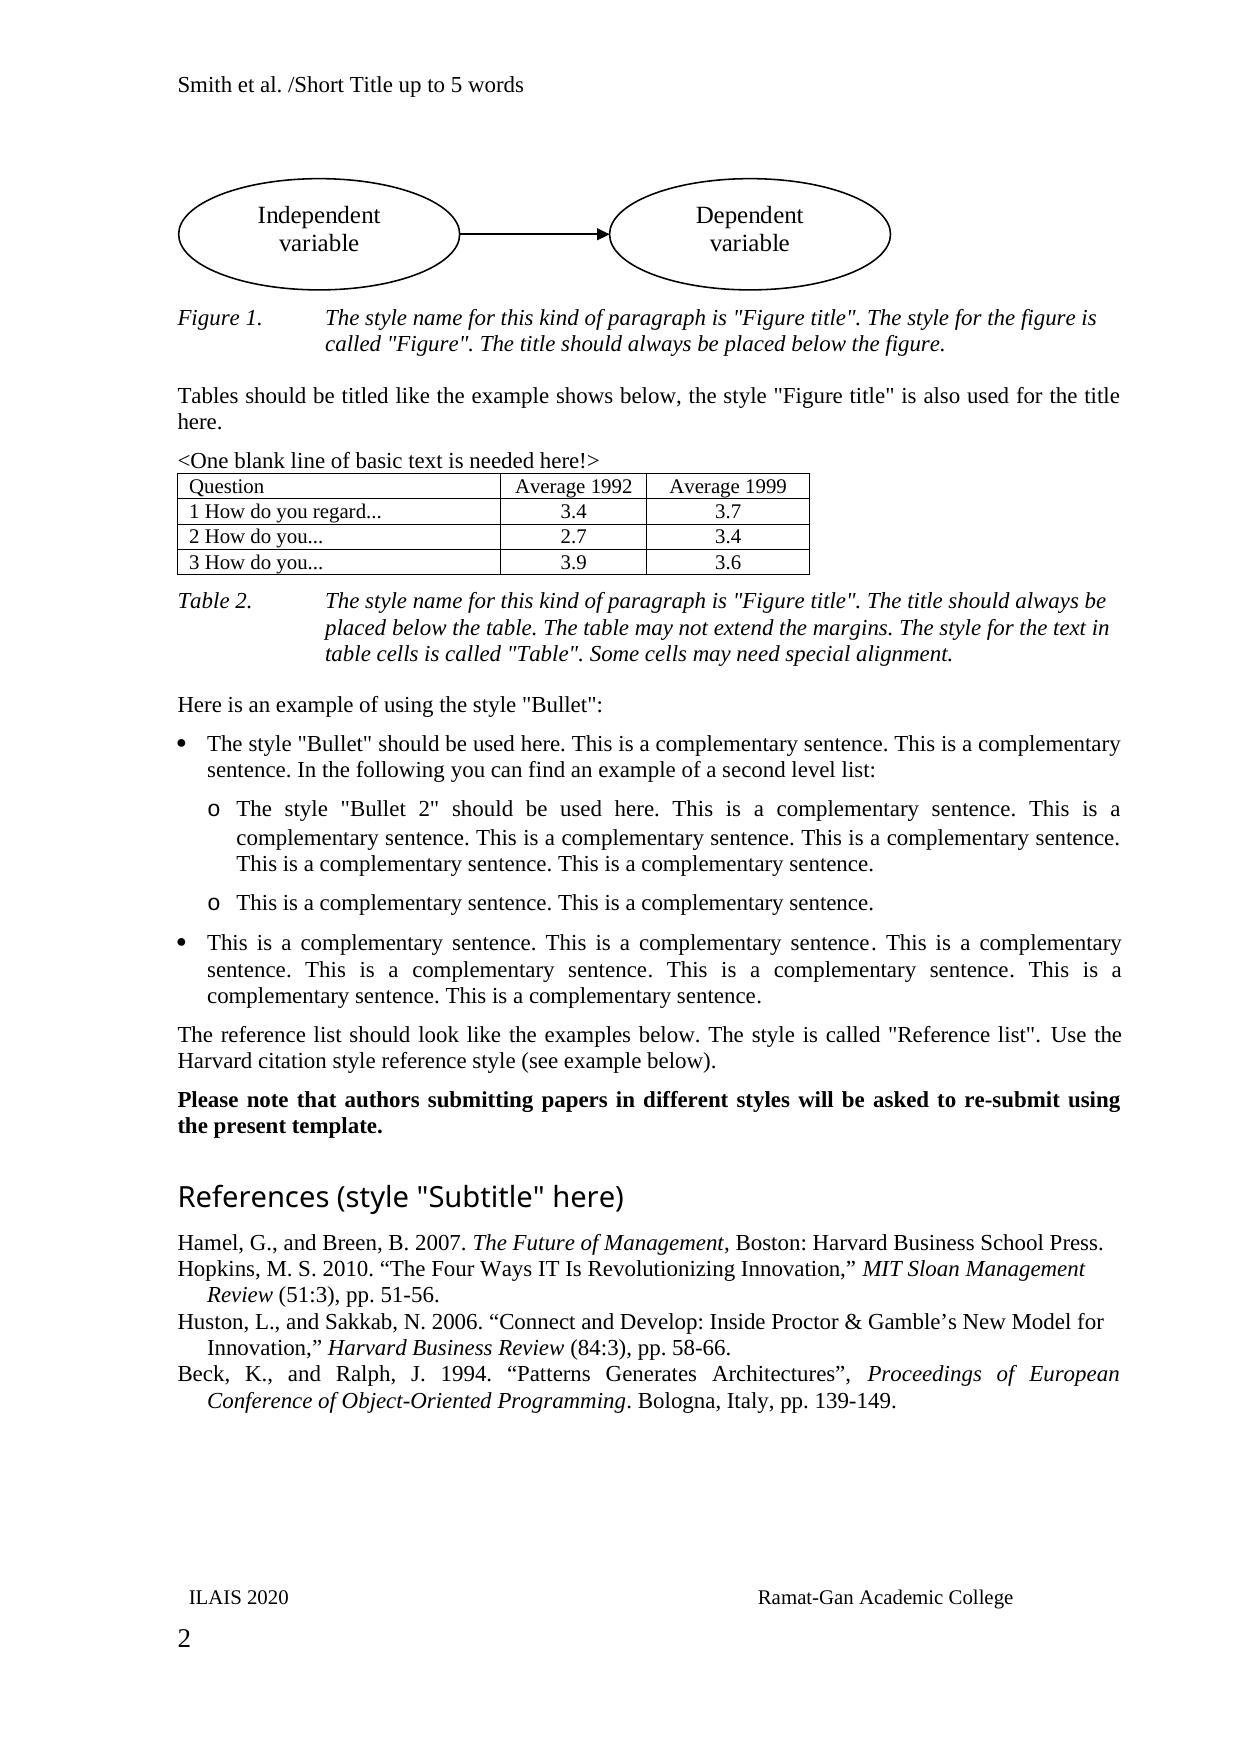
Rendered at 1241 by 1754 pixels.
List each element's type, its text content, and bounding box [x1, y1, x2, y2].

text Here is an example of using the style "Bullet": [177, 691, 1122, 718]
table_header Average 1999 [647, 474, 809, 498]
table_cell 3 How do you... [178, 550, 500, 574]
table_cell 2 How do you... [178, 525, 500, 548]
table_header Average 1992 [501, 474, 646, 498]
list Huston, L., and Sakkab, N. 2006. “Connect and Develop: Inside Proctor & Gamble’s New Model for Innovation,” Harvard Business Review (84:3), pp. 58-66. [177, 1308, 1122, 1360]
table_cell 3.4 [501, 499, 646, 523]
text The style "Bullet 2" should be used here. This is a complementary sentence. This is a complementary sentence. This is a complementary sentence. This is a complementary sentence. This is a complementary sentence. This is a complementary sentence. [207, 795, 1122, 876]
text This is a complementary sentence. This is a complementary sentence. This is a complementary sentence. This is a complementary sentence. This is a complementary sentence. This is a complementary sentence. This is a complementary sentence. [177, 929, 1122, 1008]
table_cell 3.7 [647, 499, 809, 523]
table_cell 3.4 [647, 525, 809, 548]
table_cell 1 How do you regard... [178, 499, 500, 523]
title Figure 1. The style name for this kind of paragraph is "Figure title". The style for the figure is called "Figure". The title should always be placed below the figure. [177, 304, 1122, 357]
text Tables should be titled like the example shows below, the style "Figure title" is also used for the title here. [177, 382, 1122, 434]
title Table 2. The style name for this kind of paragraph is "Figure title". The title should always be placed below the table. The table may not extend the margins. The style for the text in table cells is called "Table". Some cells may need special alignment. [177, 587, 1122, 666]
text The style "Bullet" should be used here. This is a complementary sentence. This is a complementary sentence. In the following you can find an example of a second level list: [177, 730, 1122, 783]
list Hamel, G., and Breen, B. 2007. The Future of Management, Boston: Harvard Business School Press. [177, 1229, 1122, 1255]
text <One blank line of basic text is needed here!> [177, 447, 1122, 473]
subtitle References (style "Subtitle" here) [177, 1176, 1122, 1216]
text Beck, K., and Ralph, J. 1994. “Patterns Generates Architectures”, Proceedings of European Conference of Object-Oriented Programming. Bologna, Italy, pp. 139-149. [177, 1360, 1122, 1413]
table_cell 3.6 [647, 550, 809, 574]
list Hopkins, M. S. 2010. “The Four Ways IT Is Revolutionizing Innovation,” MIT Sloan Management Review (51:3), pp. 51-56. [177, 1255, 1122, 1308]
table_cell 3.9 [501, 550, 646, 574]
text This is a complementary sentence. This is a complementary sentence. [207, 889, 1122, 917]
table_cell 2.7 [501, 525, 646, 548]
table_header Question [178, 474, 500, 498]
text The reference list should look like the examples below. The style is called "Reference list". Use the Harvard citation style reference style (see example below). [177, 1021, 1122, 1074]
text Please note that authors submitting papers in different styles will be asked to re-submit using the present template. [177, 1086, 1122, 1139]
